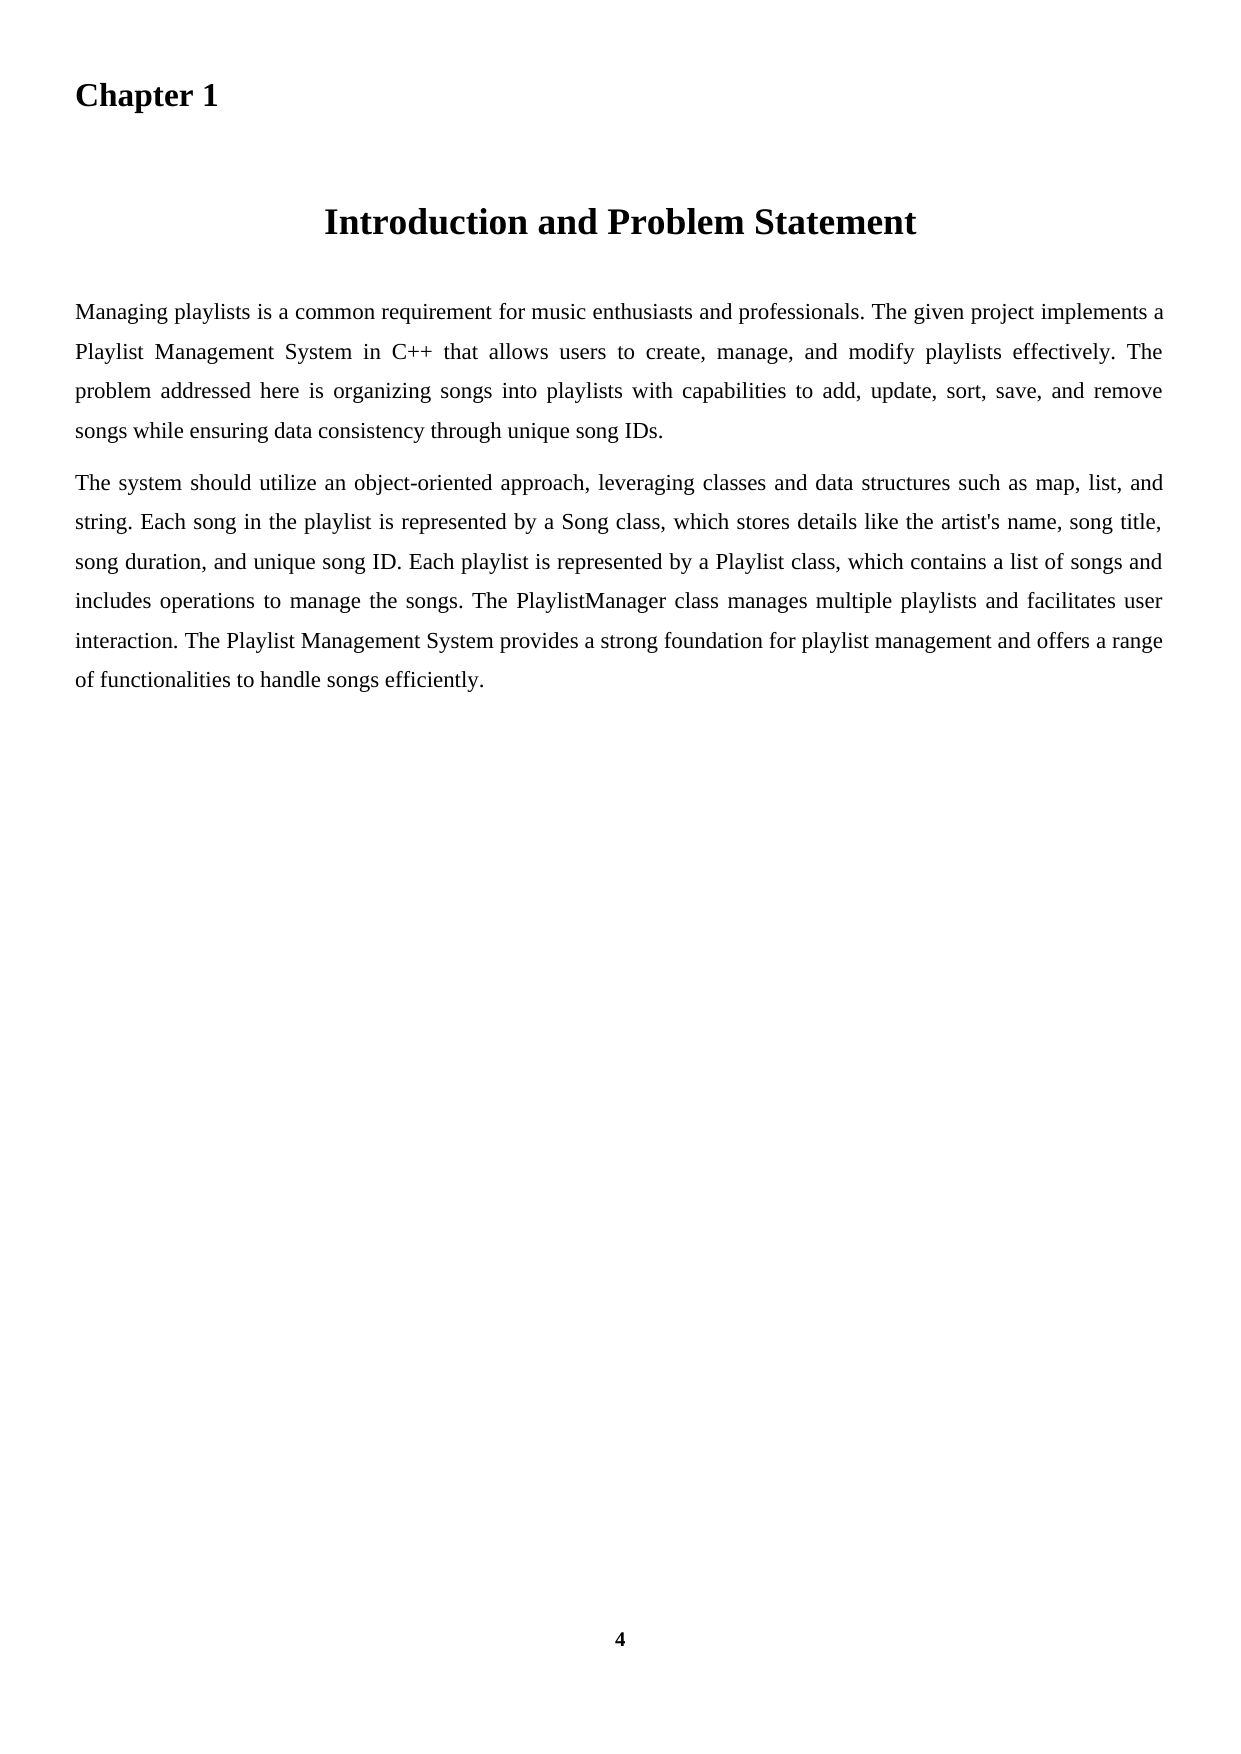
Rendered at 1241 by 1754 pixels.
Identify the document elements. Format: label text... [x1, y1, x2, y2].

text Introduction and Problem Statement [75, 199, 1165, 243]
text The system should utilize an object-oriented approach, leveraging classes and data structures such as map, list, and string. Each song in the playlist is represented by a Song class, which stores details like the artist's name, song title, song duration, and unique song ID. Each playlist is represented by a Playlist class, which contains a list of songs and includes operations to manage the songs. The PlaylistManager class manages multiple playlists and facilitates user interaction. The Playlist Management System provides a strong foundation for playlist management and offers a range of functionalities to handle songs efficiently. [75, 469, 1165, 692]
text Managing playlists is a common requirement for music enthusiasts and professionals. The given project implements a Playlist Management System in C++ that allows users to create, manage, and modify playlists effectively. The problem addressed here is organizing songs into playlists with capabilities to add, update, sort, save, and remove songs while ensuring data consistency through unique song IDs. [75, 298, 1165, 443]
text Chapter 1 [75, 75, 1165, 113]
